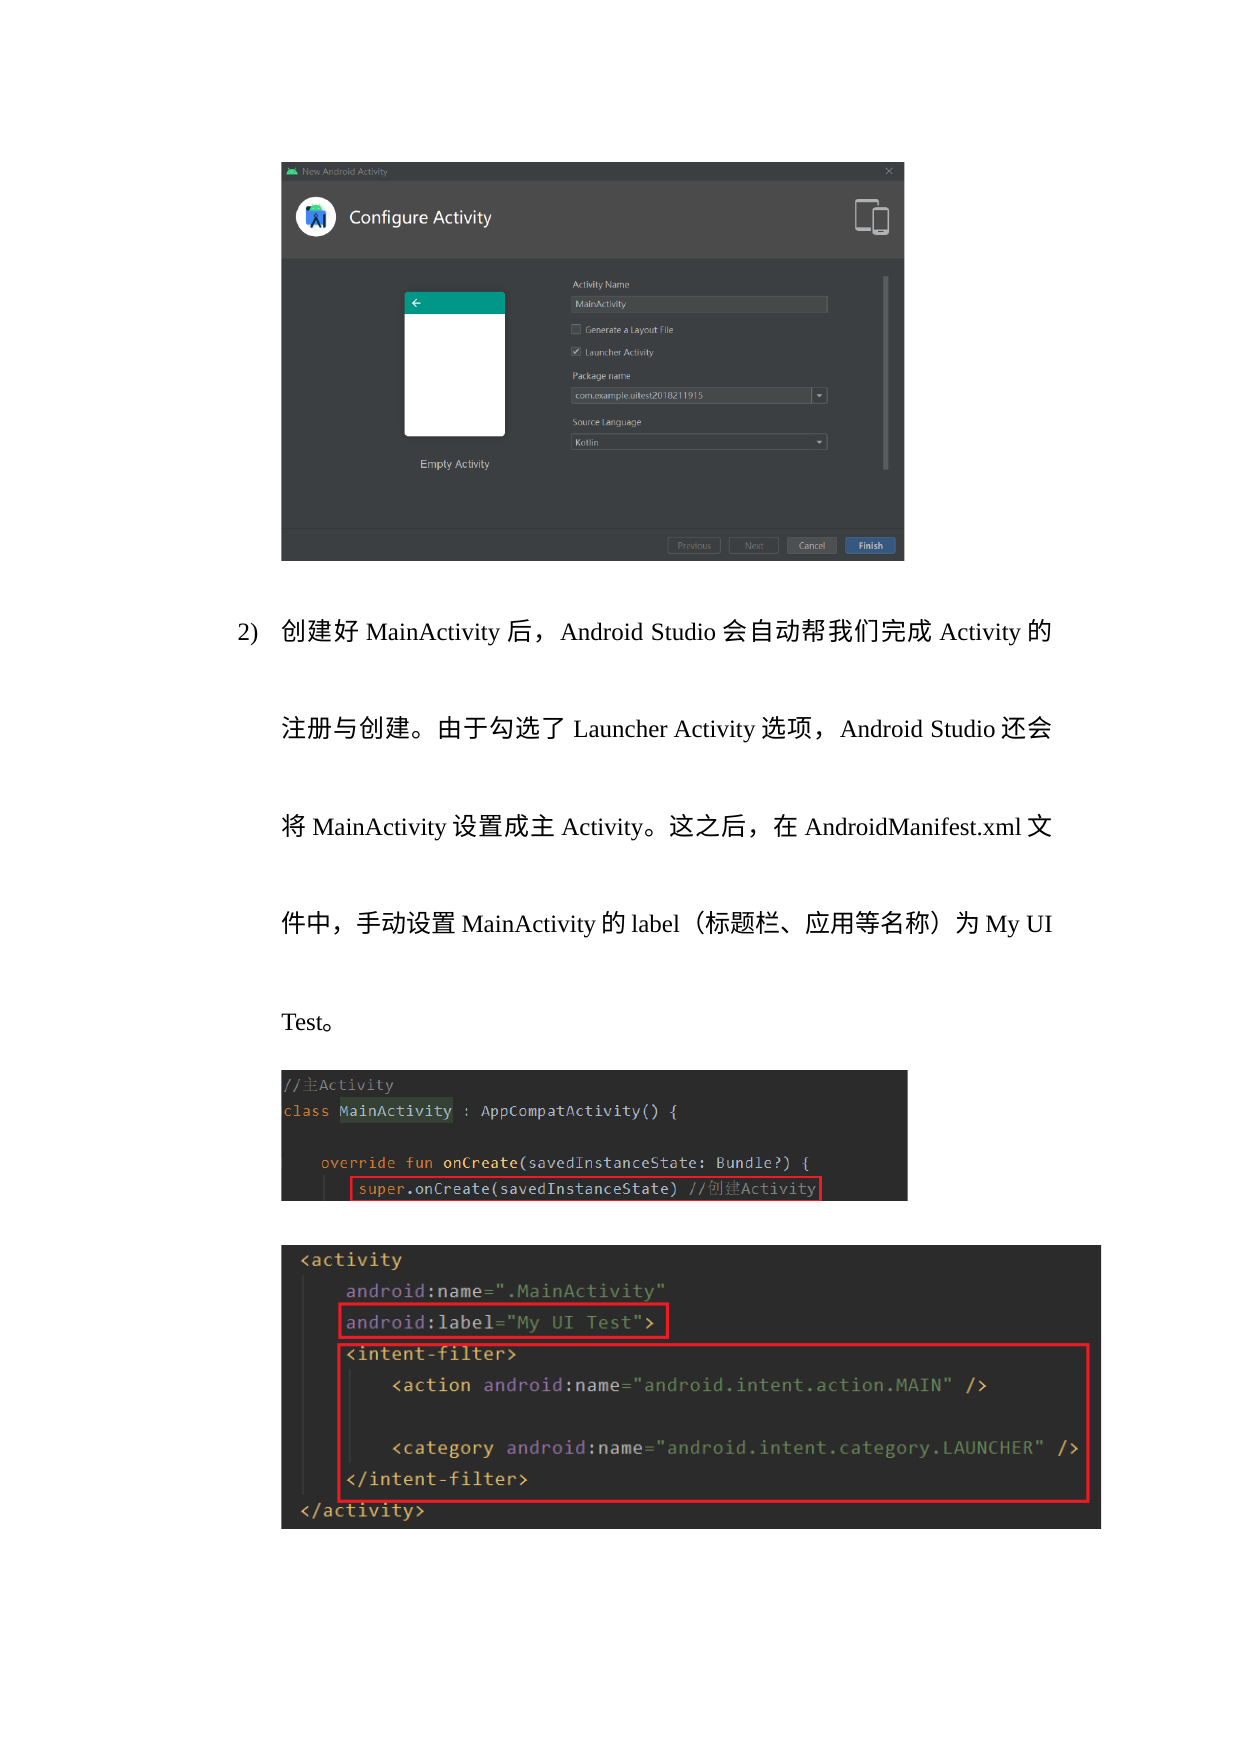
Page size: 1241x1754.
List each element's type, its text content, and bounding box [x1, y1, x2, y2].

list 创建好MainActivity后，Android Studio会自动帮我们完成Activity的注册与创建。由于勾选了Launcher Activity选项，Android Studio还会将MainActivity设置成主Activity。这之后，在AndroidManifest.xml文件中，手动设置MainActivity的label（标题栏、应用等名称）为My UI Test。 [237, 597, 1053, 1052]
picture [281, 162, 905, 561]
picture [281, 1245, 1102, 1529]
picture [281, 1070, 908, 1201]
